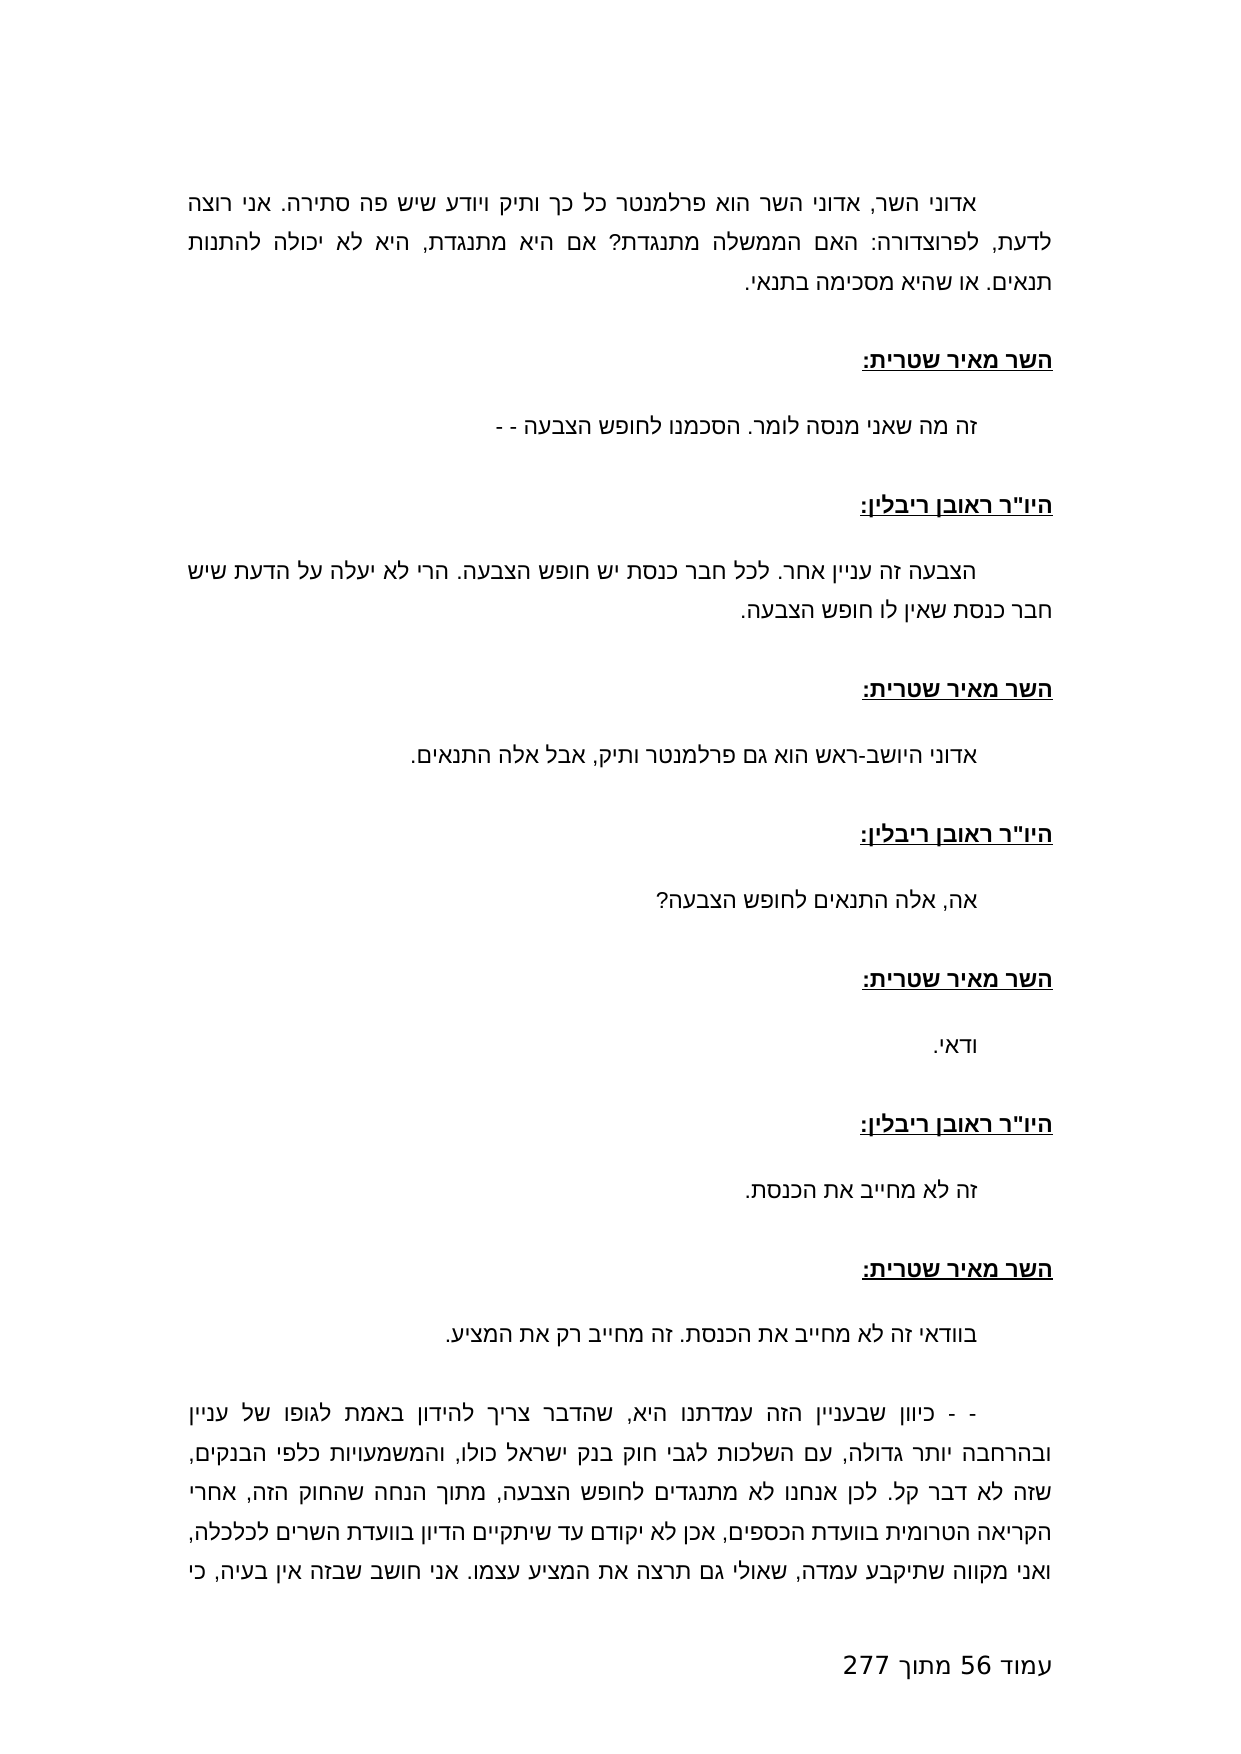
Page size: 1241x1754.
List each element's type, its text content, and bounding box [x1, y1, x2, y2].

text אדוני היושב-ראש הוא גם פרלמנטר ותיק, אבל אלה התנאים. [187, 742, 1053, 769]
text היו"ר ראובן ריבלין: [187, 492, 1053, 518]
text אה, אלה התנאים לחופש הצבעה? [187, 887, 1053, 913]
text ודאי. [187, 1032, 1053, 1058]
text זה לא מחייב את הכנסת. [187, 1177, 1053, 1203]
text היו"ר ראובן ריבלין: [187, 1111, 1053, 1137]
text השר מאיר שטרית: [187, 1256, 1053, 1282]
text אדוני השר, אדוני השר הוא פרלמנטר כל כך ותיק ויודע שיש פה סתירה. אני רוצה לדעת, לפרוצדורה: האם הממשלה מתנגדת? אם היא מתנגדת, היא לא יכולה להתנות תנאים. או שהיא מסכימה בתנאי. [187, 189, 1053, 295]
text השר מאיר שטרית: [187, 347, 1053, 374]
text זה מה שאני מנסה לומר. הסכמנו לחופש הצבעה - - [187, 413, 1053, 439]
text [187, 1400, 1053, 1585]
text בוודאי זה לא מחייב את הכנסת. זה מחייב רק את המציע. [187, 1321, 1053, 1348]
text השר מאיר שטרית: [187, 676, 1053, 703]
text הצבעה זה עניין אחר. לכל חבר כנסת יש חופש הצבעה. הרי לא יעלה על הדעת שיש חבר כנסת שאין לו חופש הצבעה. [187, 558, 1053, 624]
text השר מאיר שטרית: [187, 966, 1053, 992]
text היו"ר ראובן ריבלין: [187, 821, 1053, 848]
